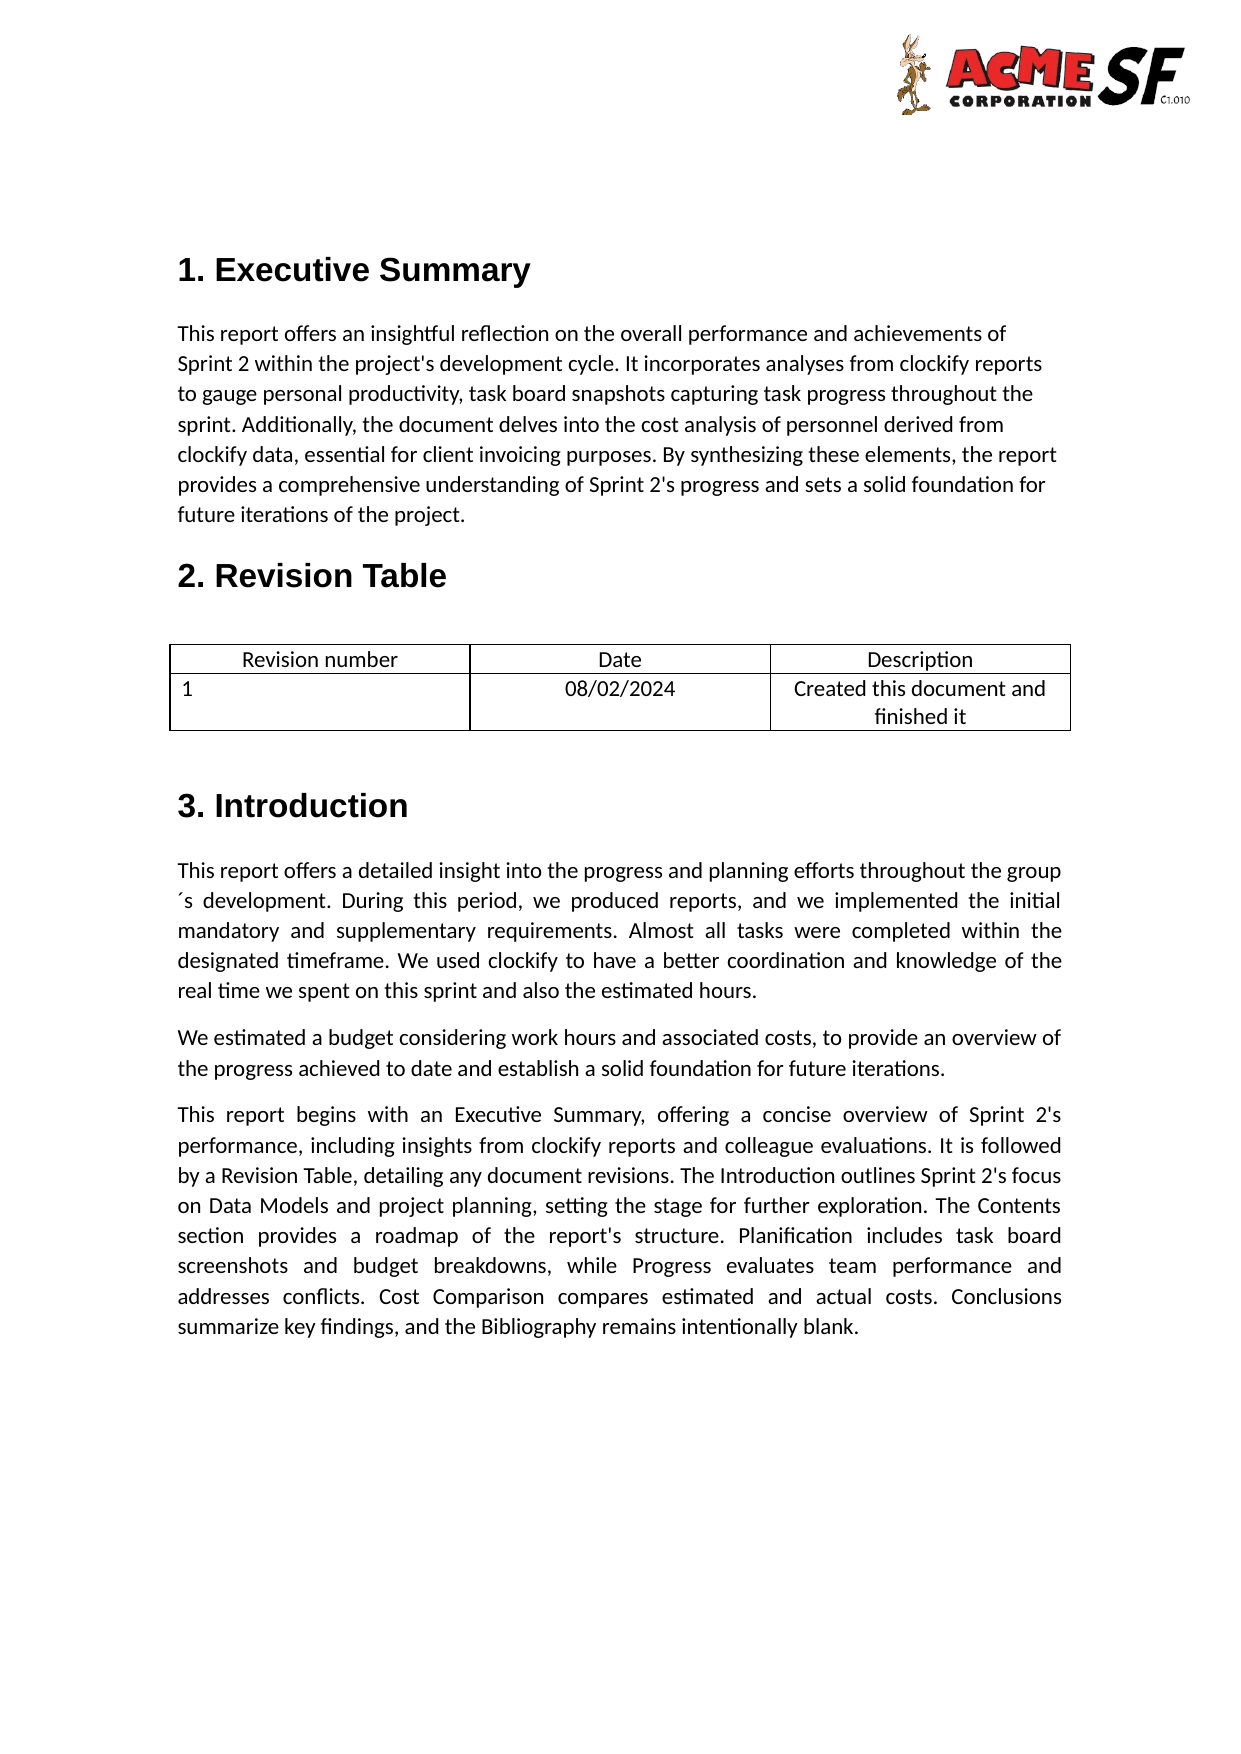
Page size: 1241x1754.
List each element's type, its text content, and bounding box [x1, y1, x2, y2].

table_cell Created this document and finished it [771, 674, 1070, 730]
text This report offers a detailed insight into the progress and planning efforts throughout the group´s development. During this period, we produced reports, and we implemented the initial mandatory and supplementary requirements. Almost all tasks were completed within the designated timeframe. We used clockify to have a better coordination and knowledge of the real time we spent on this sprint and also the estimated hours. [177, 856, 1063, 1005]
text This report offers an insightful reflection on the overall performance and achievements of Sprint 2 within the project's development cycle. It incorporates analyses from clockify reports to gauge personal productivity, task board snapshots capturing task progress throughout the sprint. Additionally, the document delves into the cost analysis of personnel derived from clockify data, essential for client invoicing purposes. By synthesizing these elements, the report provides a comprehensive understanding of Sprint 2's progress and sets a solid foundation for future iterations of the project. [177, 319, 1063, 528]
subtitle 2. Revision Table [177, 556, 1063, 594]
table_header Revision number [171, 645, 469, 673]
subtitle 1. Executive Summary [177, 250, 1063, 288]
table_cell 1 [171, 674, 469, 730]
table_header Date [471, 645, 770, 673]
subtitle 3. Introduction [177, 786, 1063, 825]
table_header Description [771, 645, 1070, 673]
picture [889, 33, 1199, 115]
table_cell 08/02/2024 [471, 674, 770, 730]
text We estimated a budget considering work hours and associated costs, to provide an overview of the progress achieved to date and establish a solid foundation for future iterations. [177, 1023, 1063, 1082]
